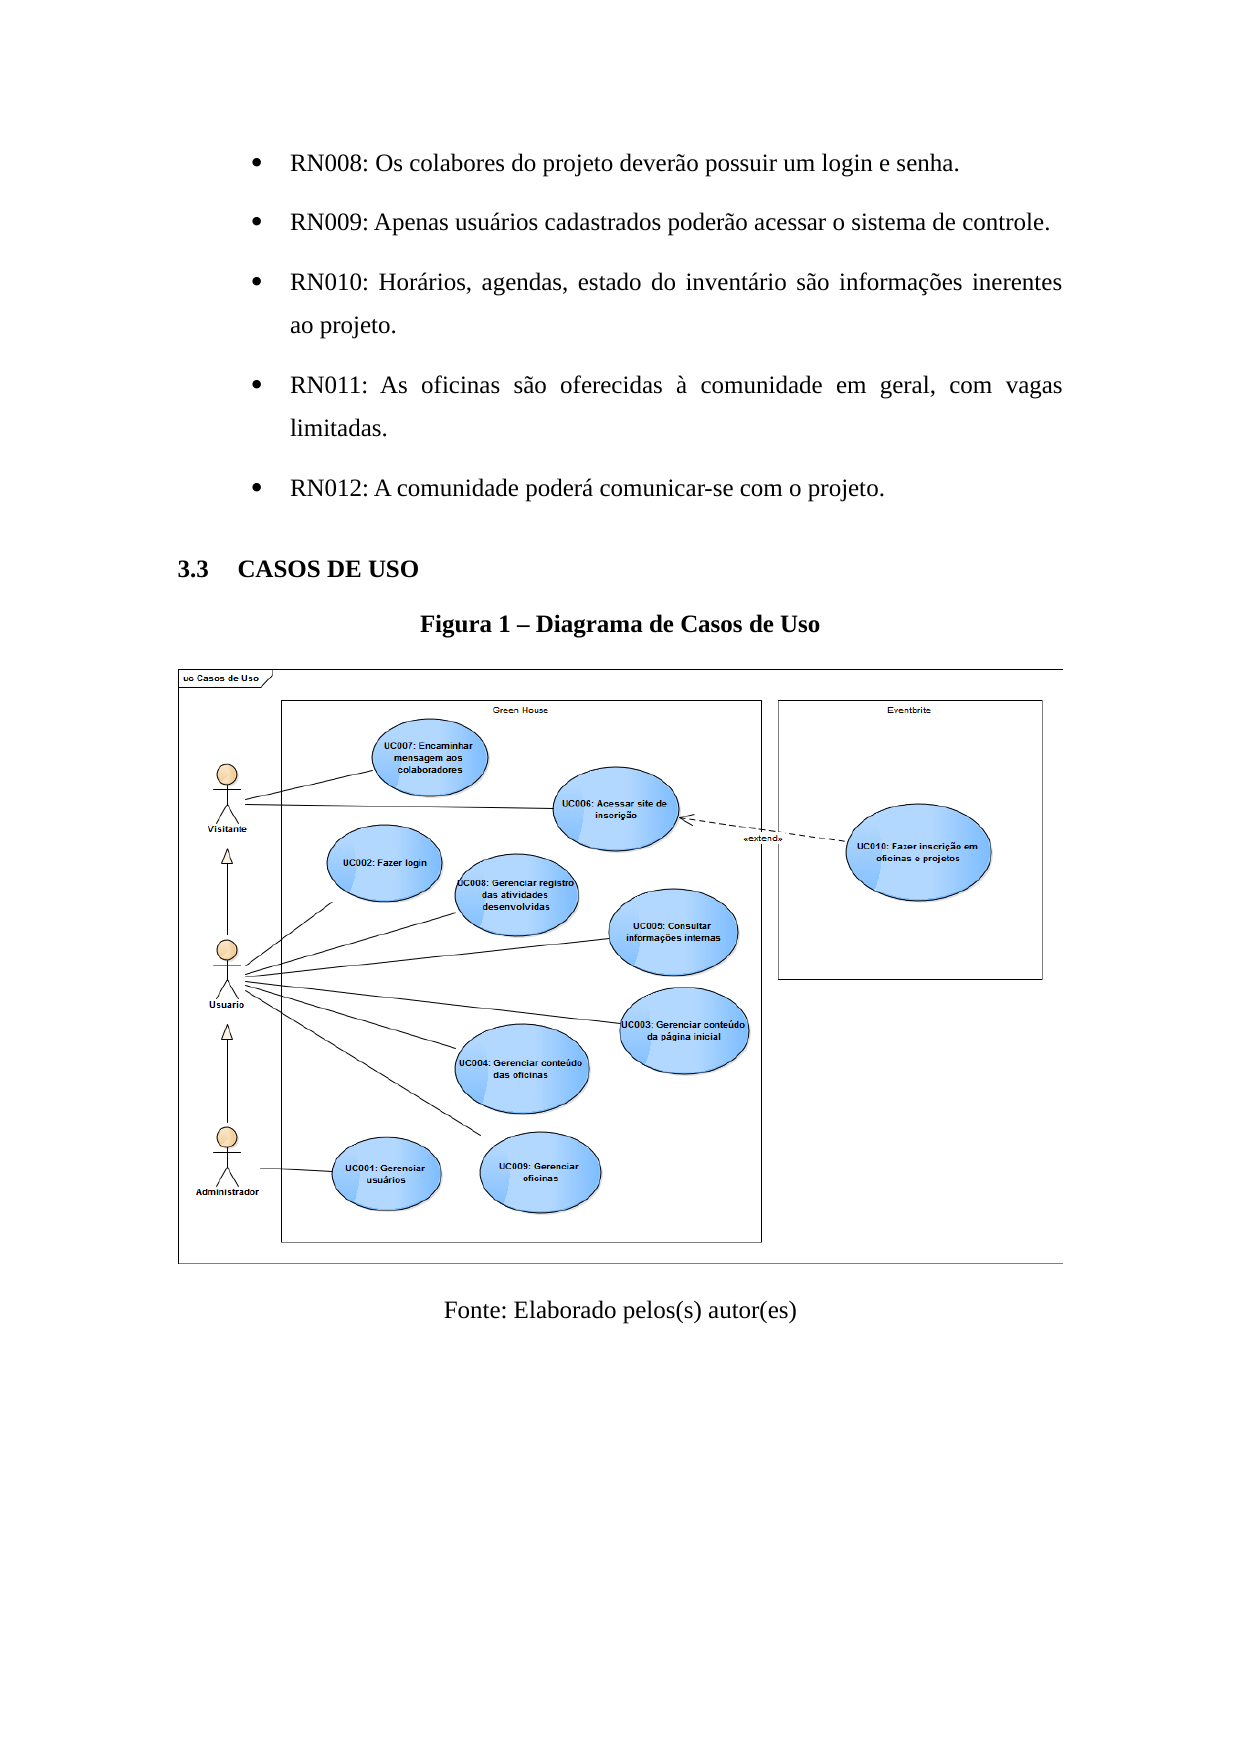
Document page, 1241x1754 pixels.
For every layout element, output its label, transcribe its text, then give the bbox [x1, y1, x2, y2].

list RN010: Horários, agendas, estado do inventário são informações inerentes ao projeto. [252, 267, 1063, 339]
list RN012: A comunidade poderá comunicar-se com o projeto. [252, 473, 1063, 502]
text Fonte: Elaborado pelos(s) autor(es) [177, 1295, 1063, 1324]
picture [177, 669, 1063, 1264]
list RN009: Apenas usuários cadastrados poderão acessar o sistema de controle. [252, 207, 1063, 236]
subtitle Casos de uso [177, 554, 1063, 582]
list RN008: Os colabores do projeto deverão possuir um login e senha. [252, 148, 1063, 176]
text Figura 1 – Diagrama de Casos de Uso [177, 609, 1063, 638]
list RN011: As oficinas são oferecidas à comunidade em geral, com vagas limitadas. [252, 370, 1063, 442]
